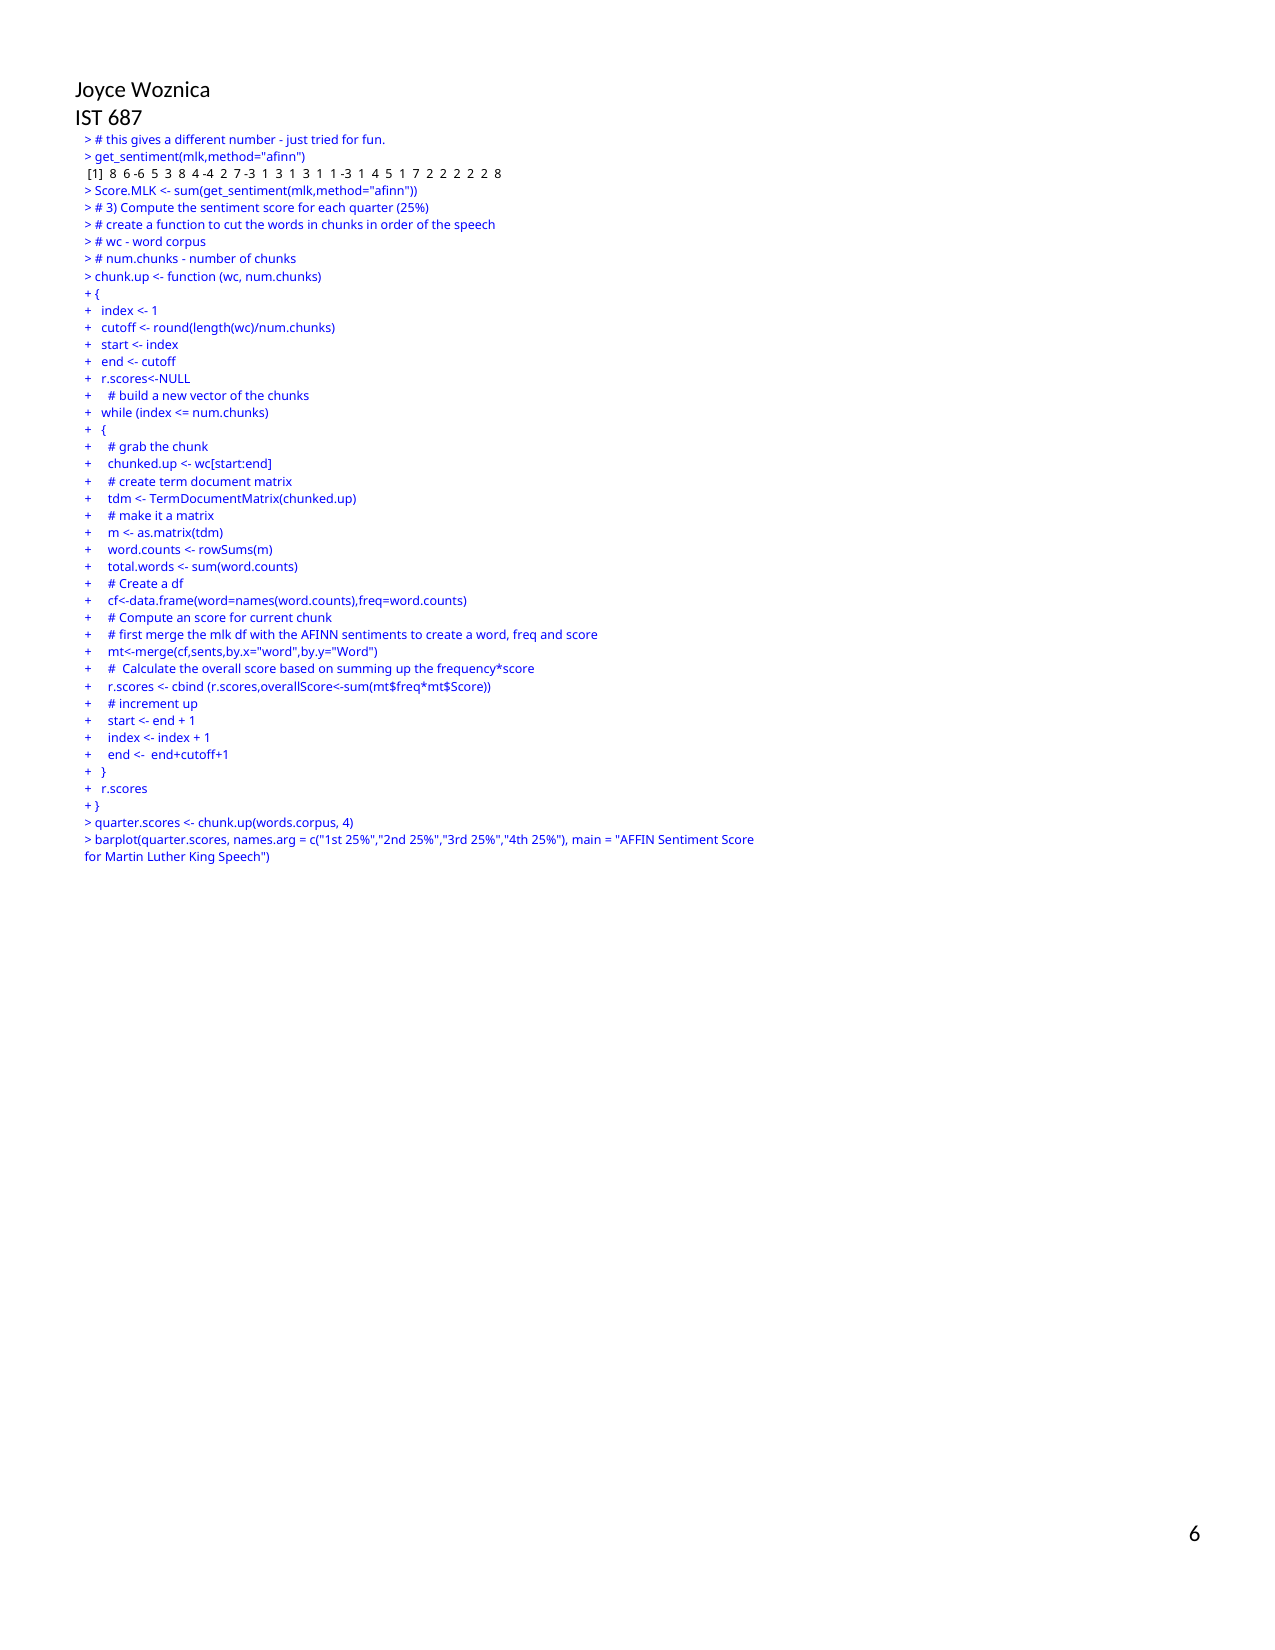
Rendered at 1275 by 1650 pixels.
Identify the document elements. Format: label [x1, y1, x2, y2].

table_header [75, 131, 1275, 895]
